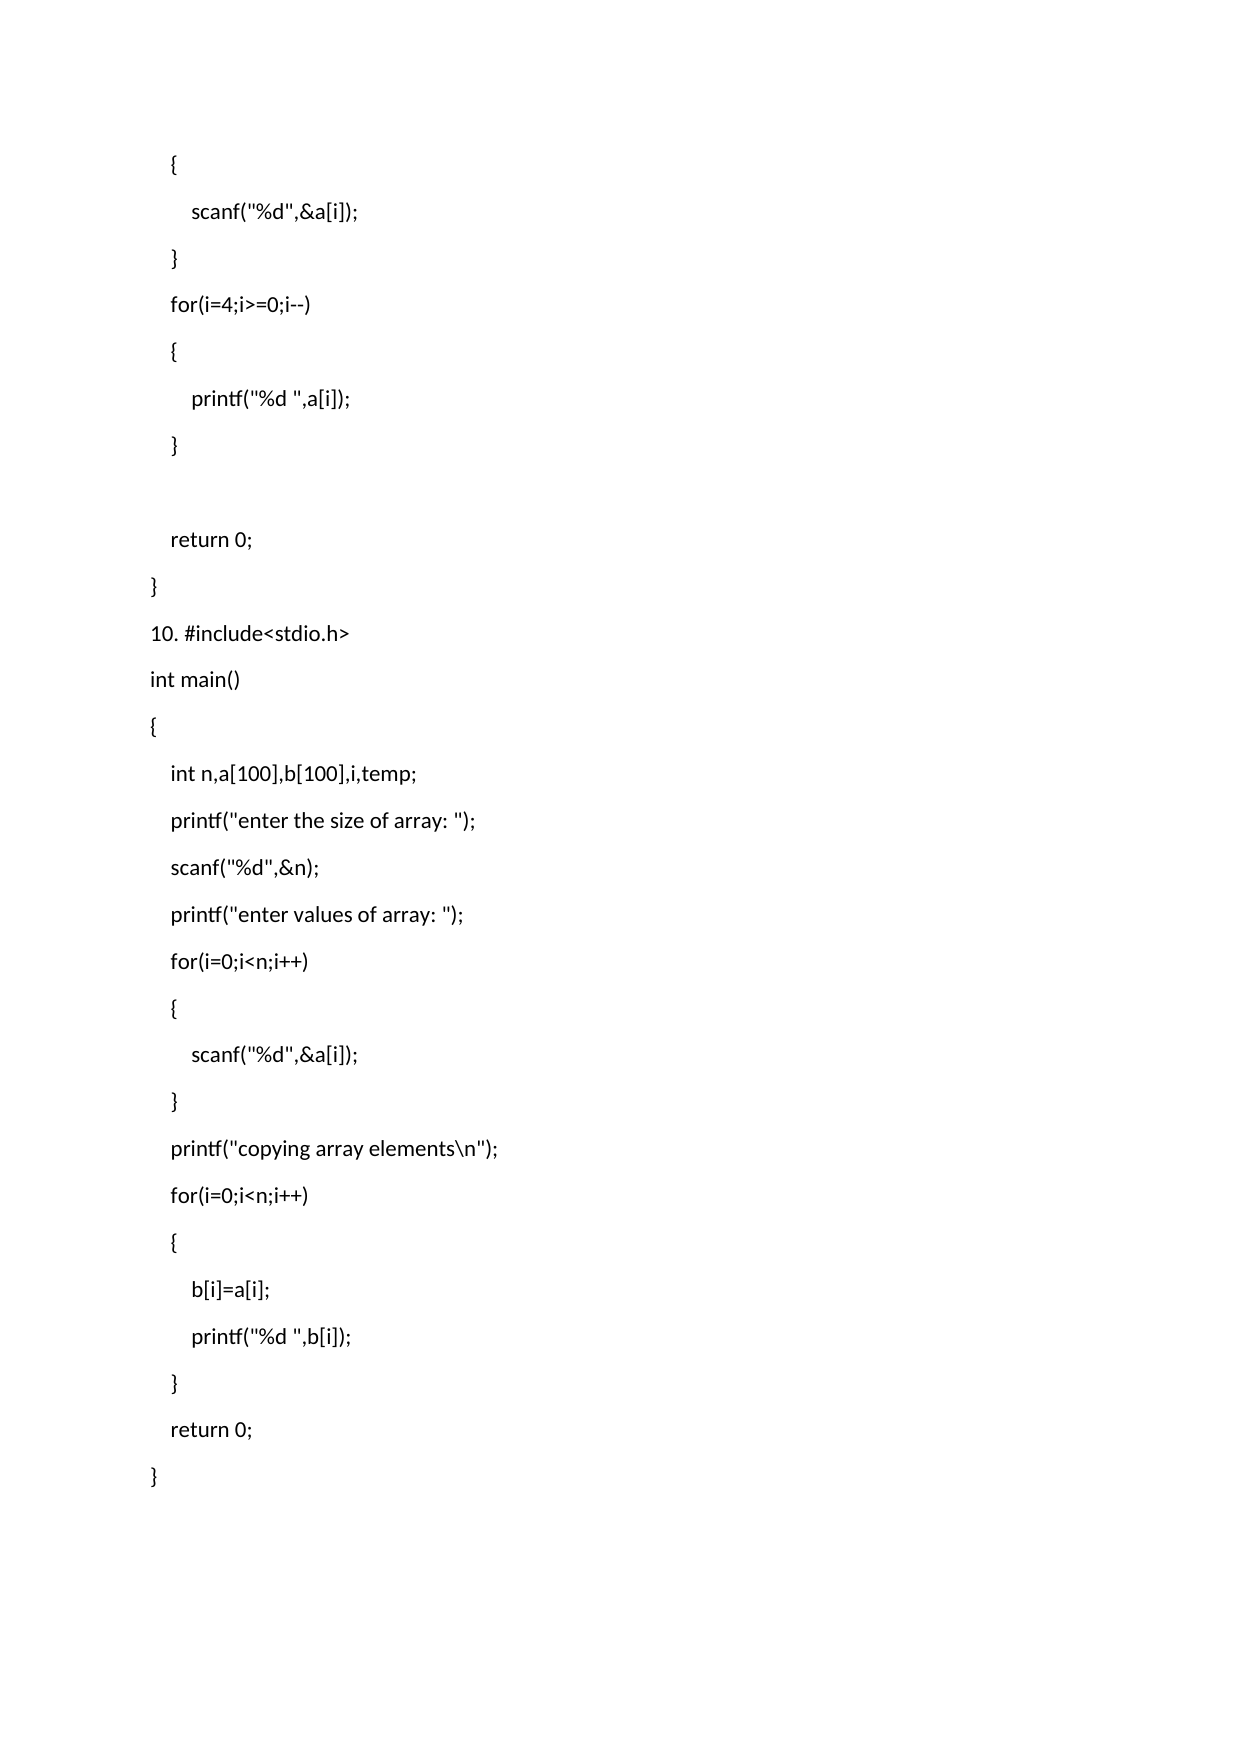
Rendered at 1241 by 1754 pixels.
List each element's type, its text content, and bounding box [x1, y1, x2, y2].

text for(i=0;i<n;i++) [150, 1181, 1090, 1209]
text printf("enter values of array: "); [150, 900, 1090, 928]
text printf("enter the size of array: "); [150, 806, 1090, 834]
text { [150, 1228, 1090, 1256]
text int main() [150, 666, 1090, 694]
text } [150, 572, 1090, 600]
text int n,a[100],b[100],i,temp; [150, 759, 1090, 787]
text printf("copying array elements\n"); [150, 1134, 1090, 1162]
text } [150, 1087, 1090, 1116]
text 10. #include<stdio.h> [150, 619, 1090, 647]
text printf("%d ",a[i]); [150, 384, 1090, 412]
text scanf("%d",&a[i]); [150, 1041, 1090, 1069]
text { [150, 712, 1090, 741]
text printf("%d ",b[i]); [150, 1322, 1090, 1350]
text { [150, 994, 1090, 1022]
text } [150, 244, 1090, 272]
text scanf("%d",&a[i]); [150, 197, 1090, 225]
text { [150, 150, 1090, 178]
text } [150, 1369, 1090, 1397]
text for(i=0;i<n;i++) [150, 947, 1090, 975]
text return 0; [150, 525, 1090, 553]
text b[i]=a[i]; [150, 1275, 1090, 1303]
text scanf("%d",&n); [150, 853, 1090, 881]
text for(i=4;i>=0;i--) [150, 291, 1090, 319]
text return 0; [150, 1416, 1090, 1444]
text } [150, 431, 1090, 459]
text } [150, 1462, 1090, 1491]
text { [150, 337, 1090, 366]
